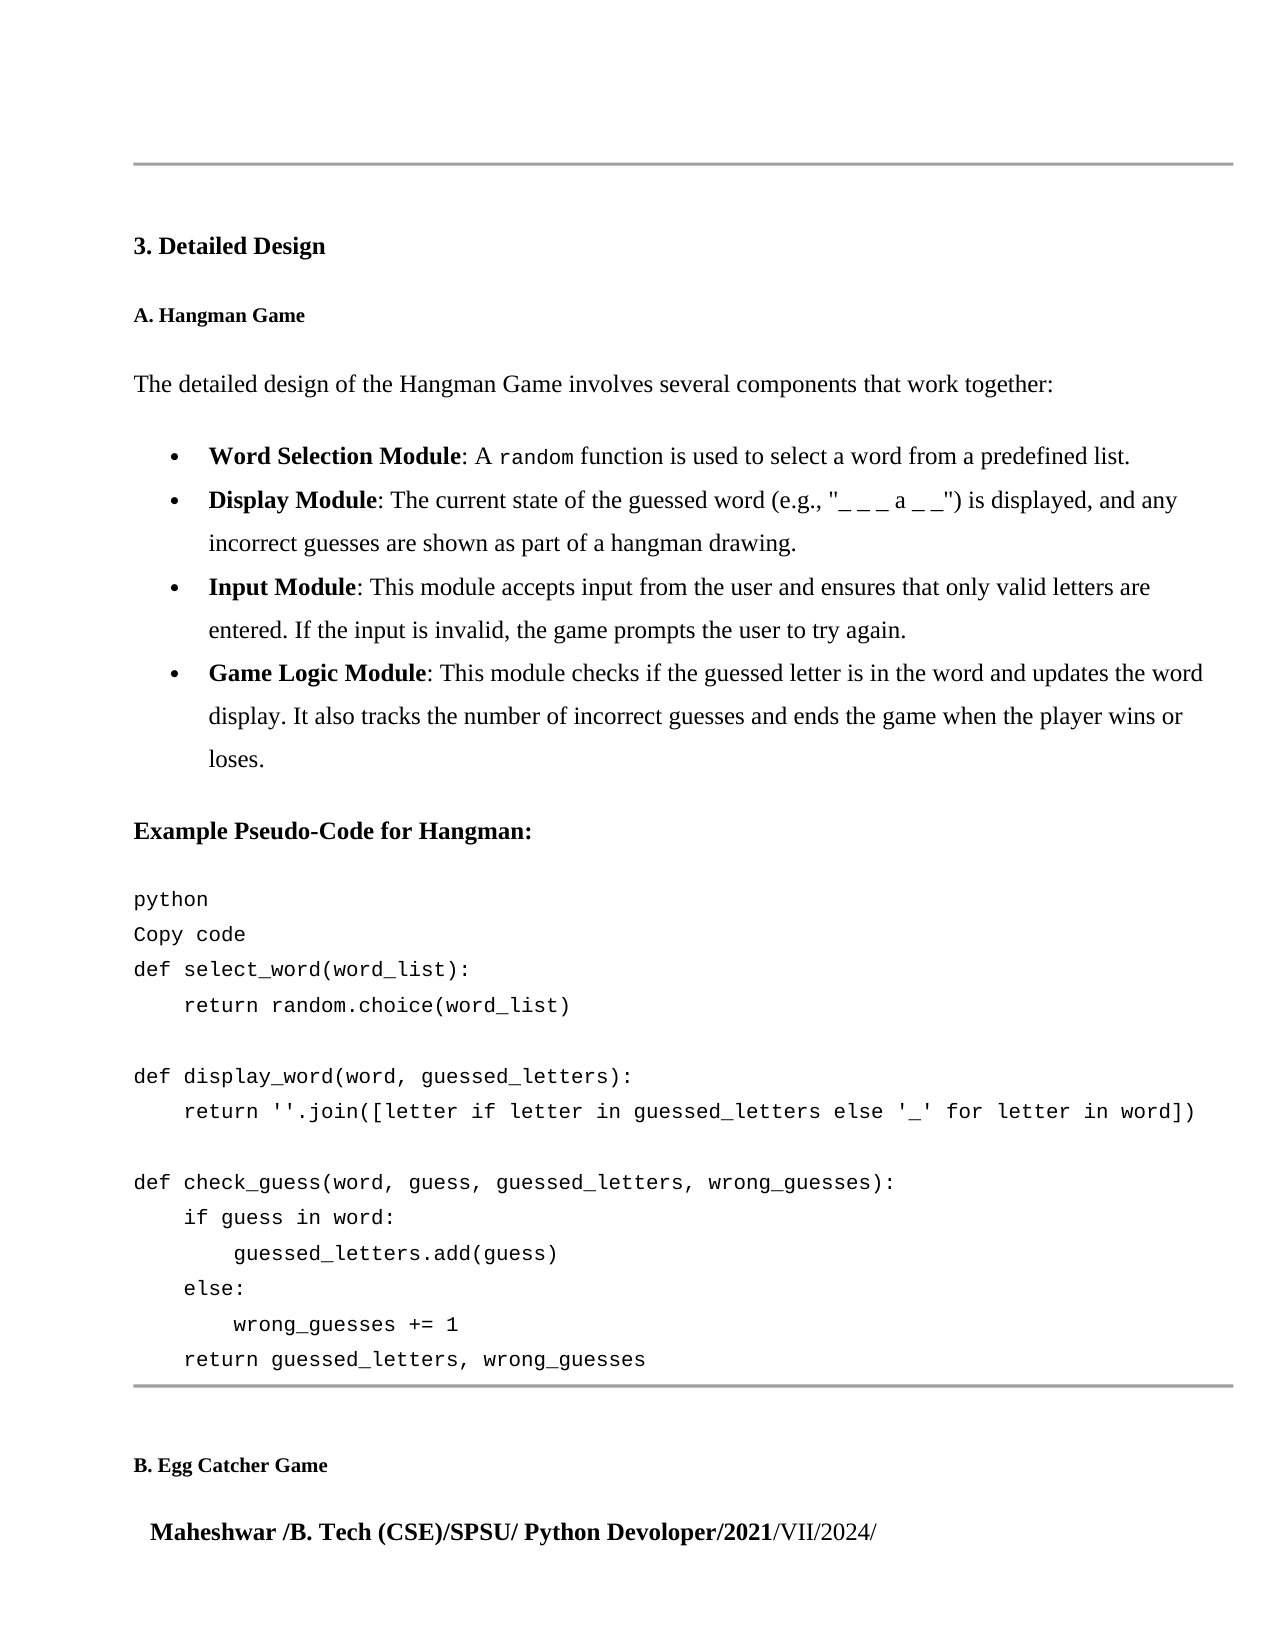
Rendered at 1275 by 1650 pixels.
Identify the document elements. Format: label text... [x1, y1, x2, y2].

text wrong_guesses += 1 [133, 1314, 1233, 1337]
text if guess in word: [133, 1207, 1233, 1231]
text return guessed_letters, wrong_guesses [133, 1349, 1233, 1373]
text A. Hangman Game [133, 303, 1233, 327]
text def check_guess(word, guess, guessed_letters, wrong_guesses): [133, 1172, 1233, 1196]
list Word Selection Module: A random function is used to select a word from a predefined list. [171, 441, 1233, 471]
text Example Pseudo-Code for Hangman: [133, 816, 1233, 845]
text B. Egg Catcher Game [133, 1453, 1233, 1477]
text Copy code [133, 924, 1233, 948]
list Input Module: This module accepts input from the user and ensures that only valid letters are entered. If the input is invalid, the game prompts the user to try again. [171, 572, 1233, 643]
text python [133, 889, 1233, 912]
text 3. Detailed Design [133, 231, 1233, 260]
text def display_word(word, guessed_letters): [133, 1066, 1233, 1089]
list Game Logic Module: This module checks if the guessed letter is in the word and updates the word display. It also tracks the number of incorrect guesses and ends the game when the player wins or loses. [171, 658, 1233, 773]
text return random.choice(word_list) [133, 995, 1233, 1018]
text The detailed design of the Hangman Game involves several components that work together: [133, 369, 1233, 397]
text else: [133, 1278, 1233, 1302]
text guessed_letters.add(guess) [133, 1243, 1233, 1266]
list Display Module: The current state of the guessed word (e.g., "_ _ _ a _ _") is displayed, and any incorrect guesses are shown as part of a hangman drawing. [171, 485, 1233, 557]
text return ''.join([letter if letter in guessed_letters else '_' for letter in word]) [133, 1101, 1233, 1125]
text def select_word(word_list): [133, 959, 1233, 983]
